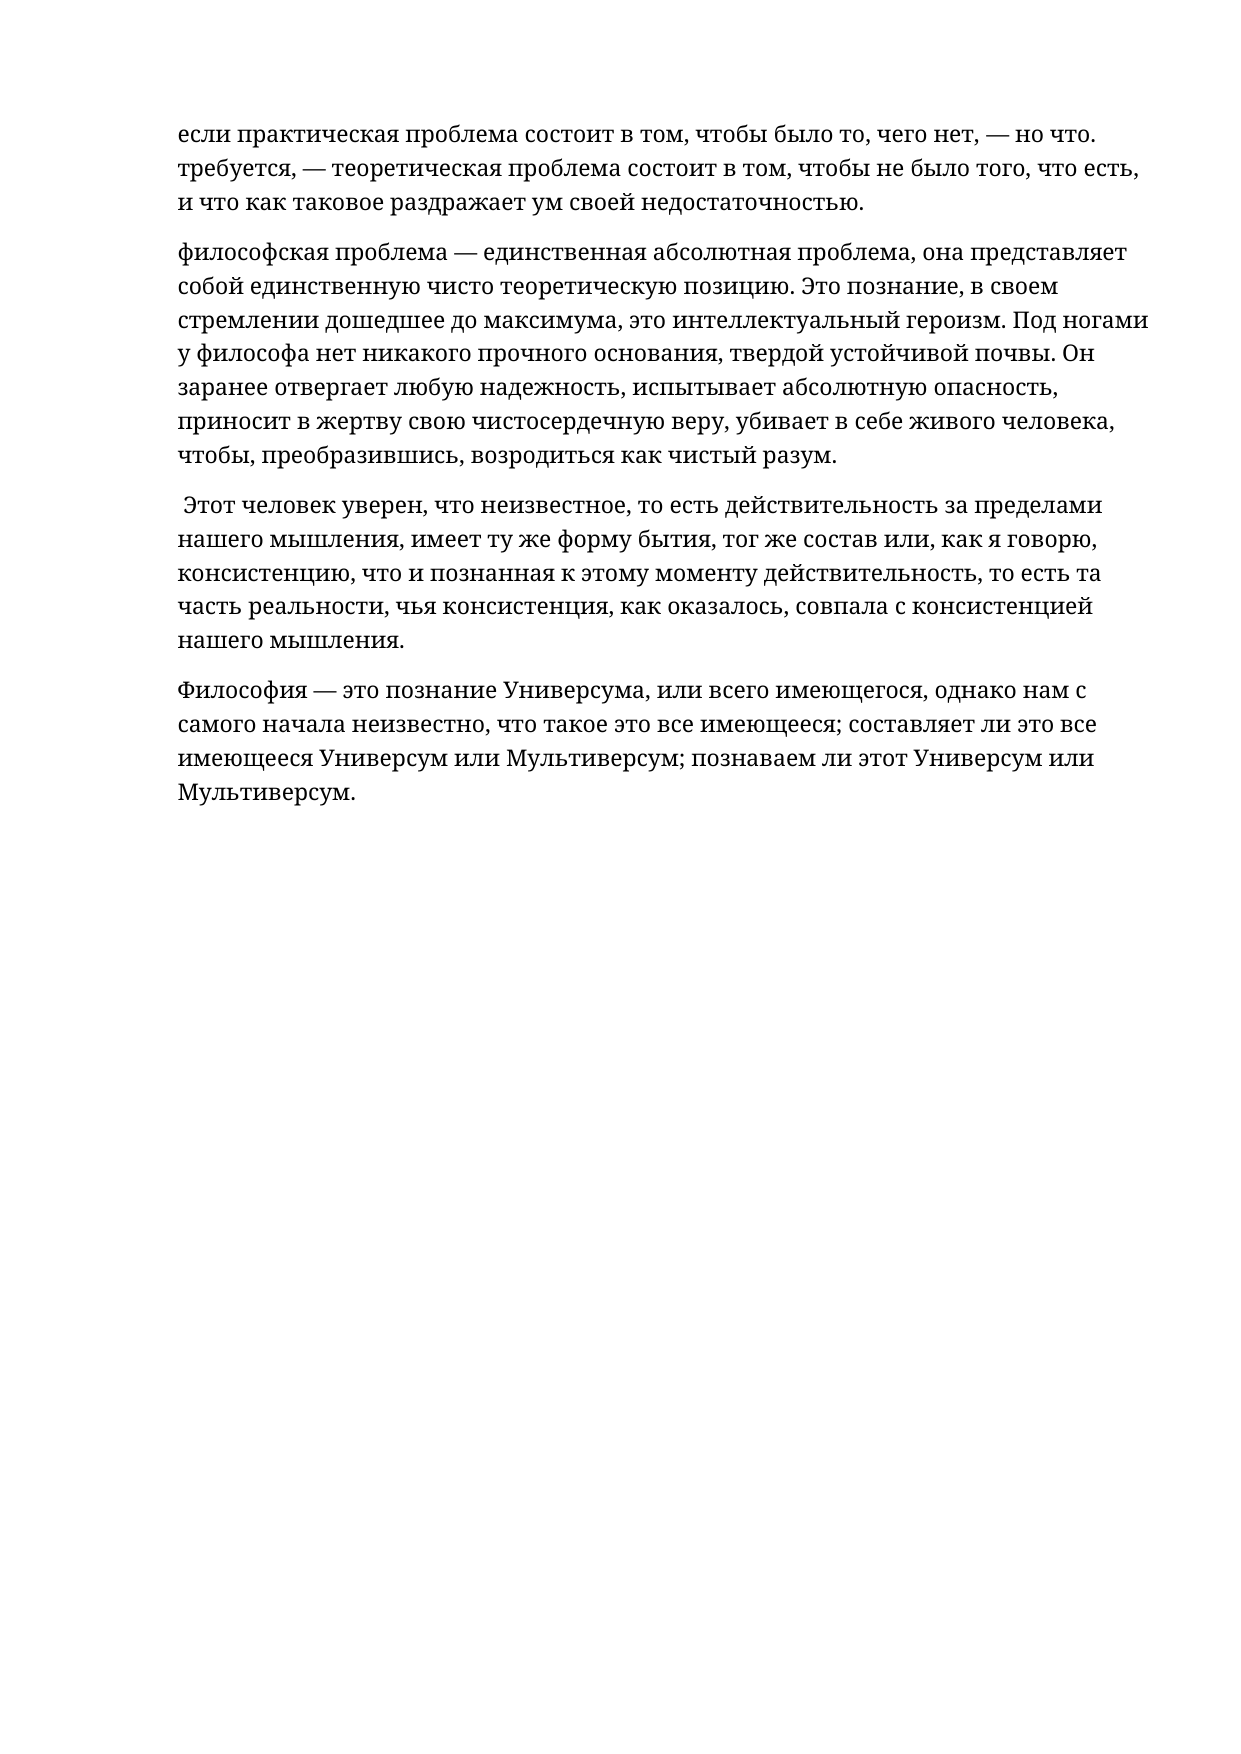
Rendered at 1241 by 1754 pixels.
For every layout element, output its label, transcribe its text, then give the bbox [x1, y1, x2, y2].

text Философия — это познание Универсума, или всего имеющегося, однако нам с самого начала неизвестно, что такое это все имеющееся; составляет ли это все имеющееся Универсум или Мультиверсум; познаваем ли этот Универсум или Мультиверсум. [177, 674, 1152, 807]
text философская проблема — единственная абсолютная проблема, она представляет собой единственную чисто теоретическую позицию. Это познание, в своем стремлении дошедшее до максимума, это интеллектуальный героизм. Под ногами у философа нет никакого прочного основания, твердой устойчивой почвы. Он заранее отвергает любую надежность, испытывает абсолютную опасность, приносит в жертву свою чистосердечную веру, убивает в себе живого человека, чтобы, преобразившись, возродиться как чистый разум. [177, 236, 1152, 470]
text Этот человек уверен, что неизвестное, то есть действительность за пределами нашего мышления, имеет ту же форму бытия, тог же состав или, как я говорю, консистенцию, что и познанная к этому моменту действительность, то есть та часть реальности, чья консистенция, как оказалось, совпала с консистенцией нашего мышления. [177, 489, 1152, 655]
